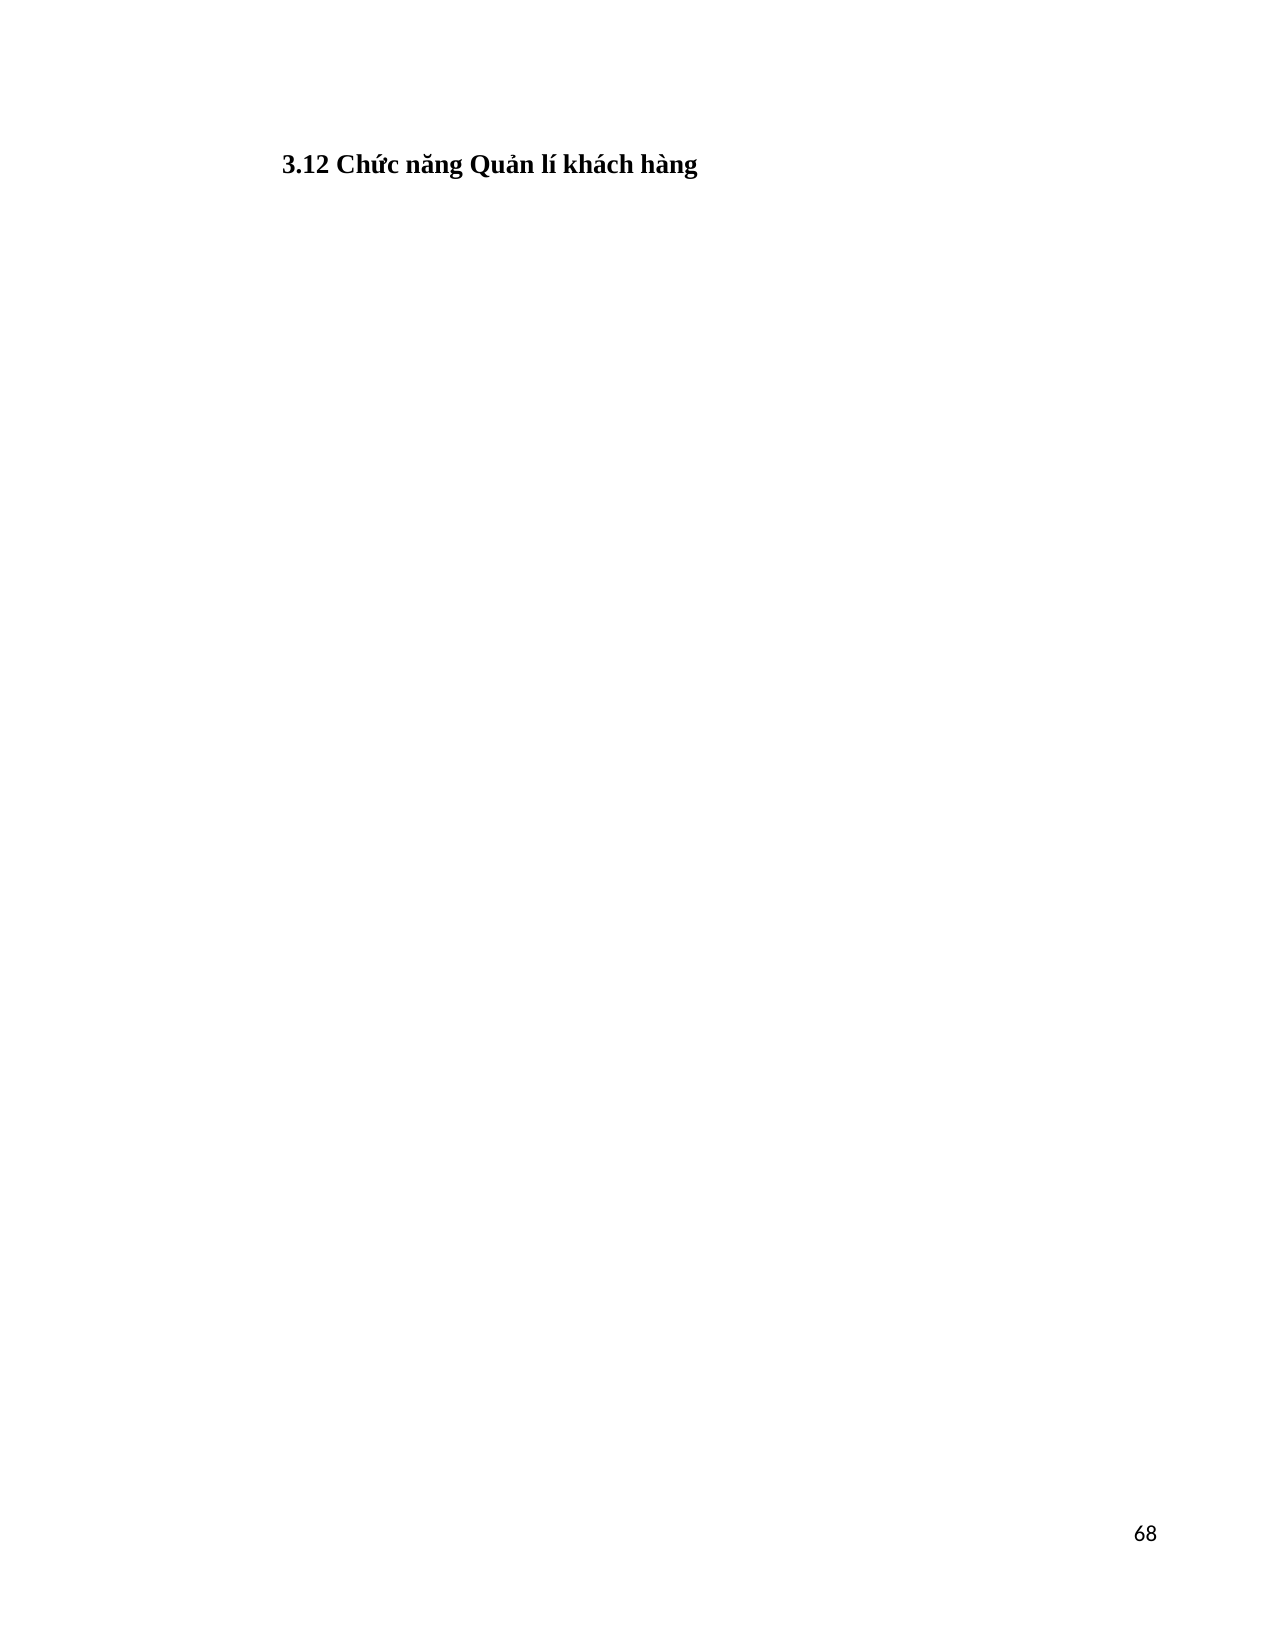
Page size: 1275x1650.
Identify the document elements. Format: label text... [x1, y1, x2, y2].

subtitle 3.12 Chức năng Quản lí khách hàng [207, 148, 1157, 179]
